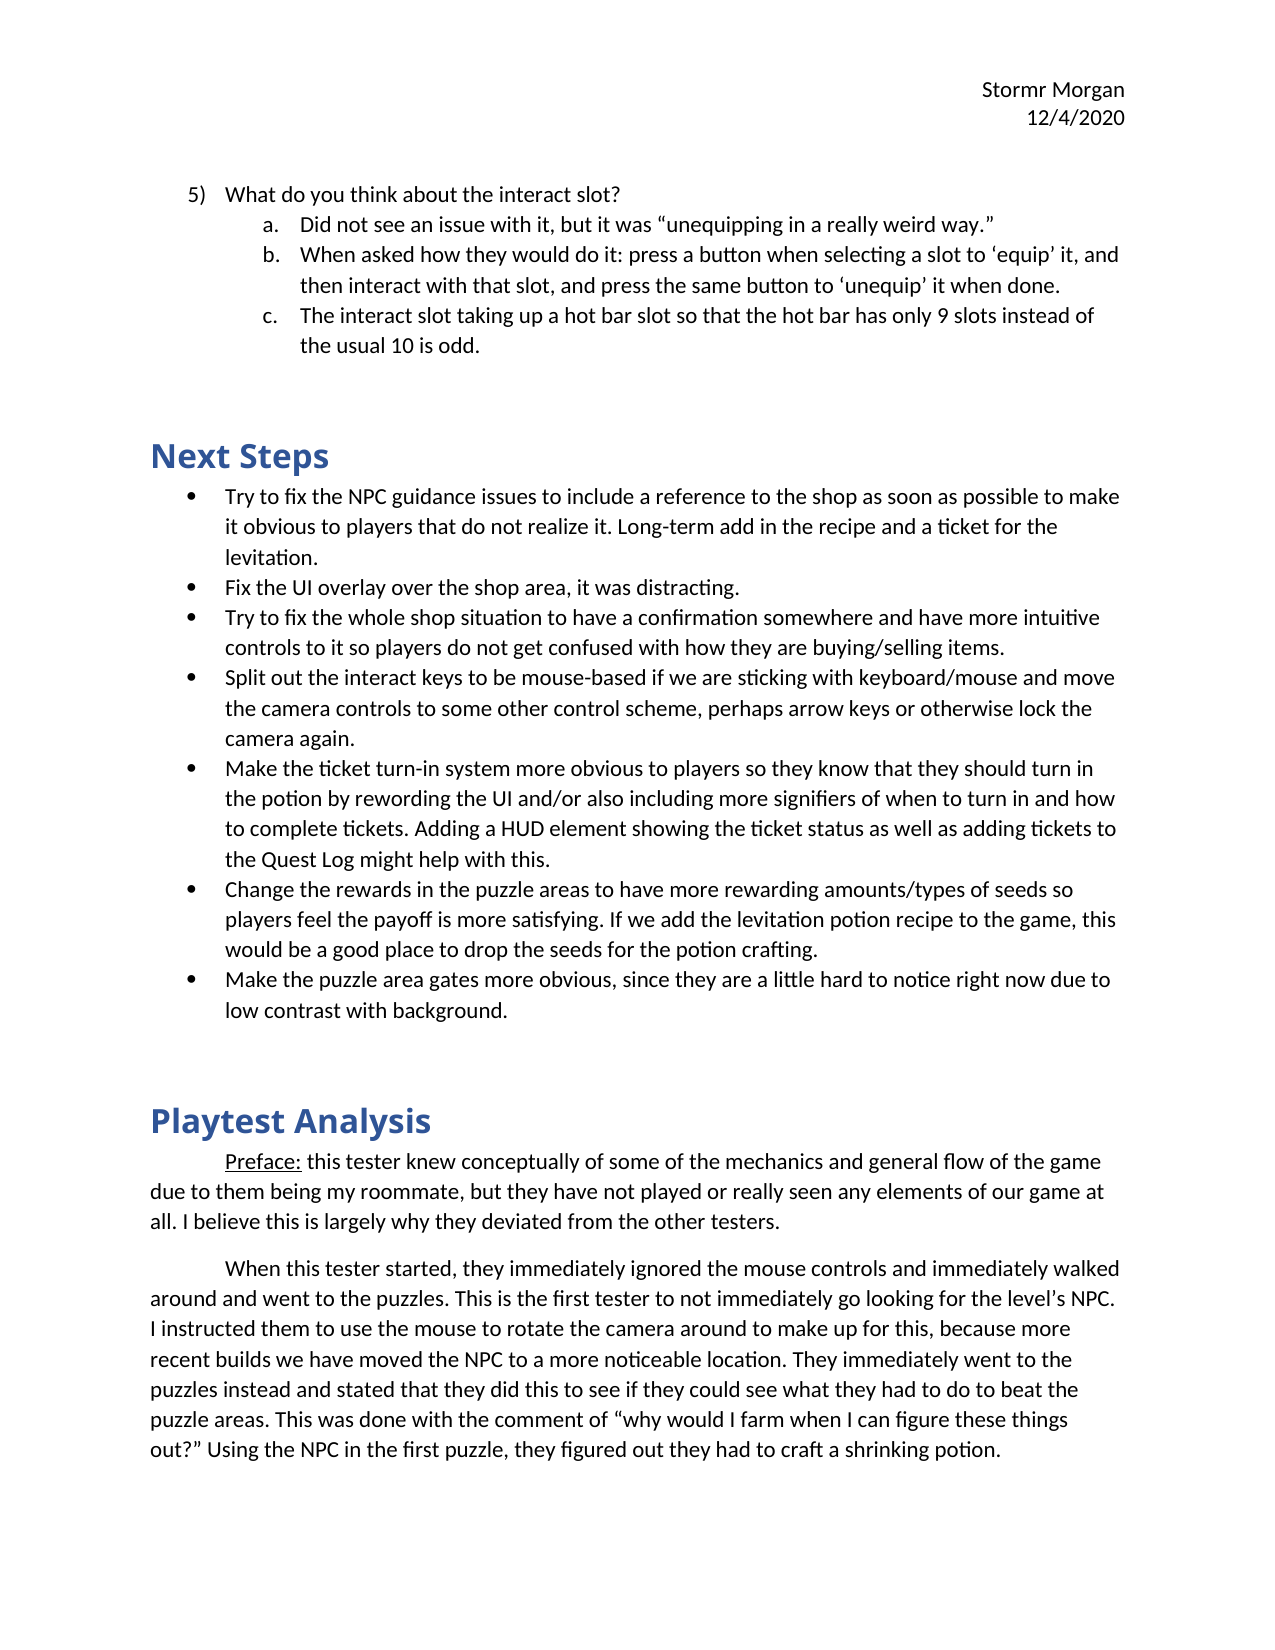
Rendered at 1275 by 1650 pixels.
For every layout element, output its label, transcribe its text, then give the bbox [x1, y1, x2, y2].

list The interact slot taking up a hot bar slot so that the hot bar has only 9 slots instead of the usual 10 is odd. [262, 301, 1125, 359]
list When asked how they would do it: press a button when selecting a slot to ‘equip’ it, and then interact with that slot, and press the same button to ‘unequip’ it when done. [262, 241, 1125, 299]
text When this tester started, they immediately ignored the mouse controls and immediately walked around and went to the puzzles. This is the first tester to not immediately go looking for the level’s NPC. I instructed them to use the mouse to rotate the camera around to make up for this, because more recent builds we have moved the NPC to a more noticeable location. They immediately went to the puzzles instead and stated that they did this to see if they could see what they had to do to beat the puzzle areas. This was done with the comment of “why would I farm when I can figure these things out?” Using the NPC in the first puzzle, they figured out they had to craft a shrinking potion. [150, 1254, 1125, 1463]
list Try to fix the whole shop situation to have a confirmation somewhere and have more intuitive controls to it so players do not get confused with how they are buying/selling items. [187, 603, 1125, 661]
text Preface: this tester knew conceptually of some of the mechanics and general flow of the game due to them being my roommate, but they have not played or really seen any elements of our game at all. I believe this is largely why they deviated from the other testers. [150, 1147, 1125, 1235]
list Change the rewards in the puzzle areas to have more rewarding amounts/types of seeds so players feel the payoff is more satisfying. If we add the levitation potion recipe to the game, this would be a good place to drop the seeds for the potion crafting. [187, 875, 1125, 963]
subtitle Playtest Analysis [150, 1098, 1125, 1143]
list Make the ticket turn-in system more obvious to players so they know that they should turn in the potion by rewording the UI and/or also including more signifiers of when to turn in and how to complete tickets. Adding a HUD element showing the ticket status as well as adding tickets to the Quest Log might help with this. [187, 754, 1125, 873]
list Try to fix the NPC guidance issues to include a reference to the shop as soon as possible to make it obvious to players that do not realize it. Long-term add in the recipe and a ticket for the levitation. [187, 482, 1125, 571]
list What do you think about the interact slot? [187, 180, 1125, 208]
list Make the puzzle area gates more obvious, since they are a little hard to notice right now due to low contrast with background. [187, 966, 1125, 1024]
subtitle Next Steps [150, 433, 1125, 479]
list Split out the interact keys to be mouse-based if we are sticking with keyboard/mouse and move the camera controls to some other control scheme, perhaps arrow keys or otherwise lock the camera again. [187, 663, 1125, 752]
list Did not see an issue with it, but it was “unequipping in a really weird way.” [262, 210, 1125, 238]
list Fix the UI overlay over the shop area, it was distracting. [187, 573, 1125, 601]
